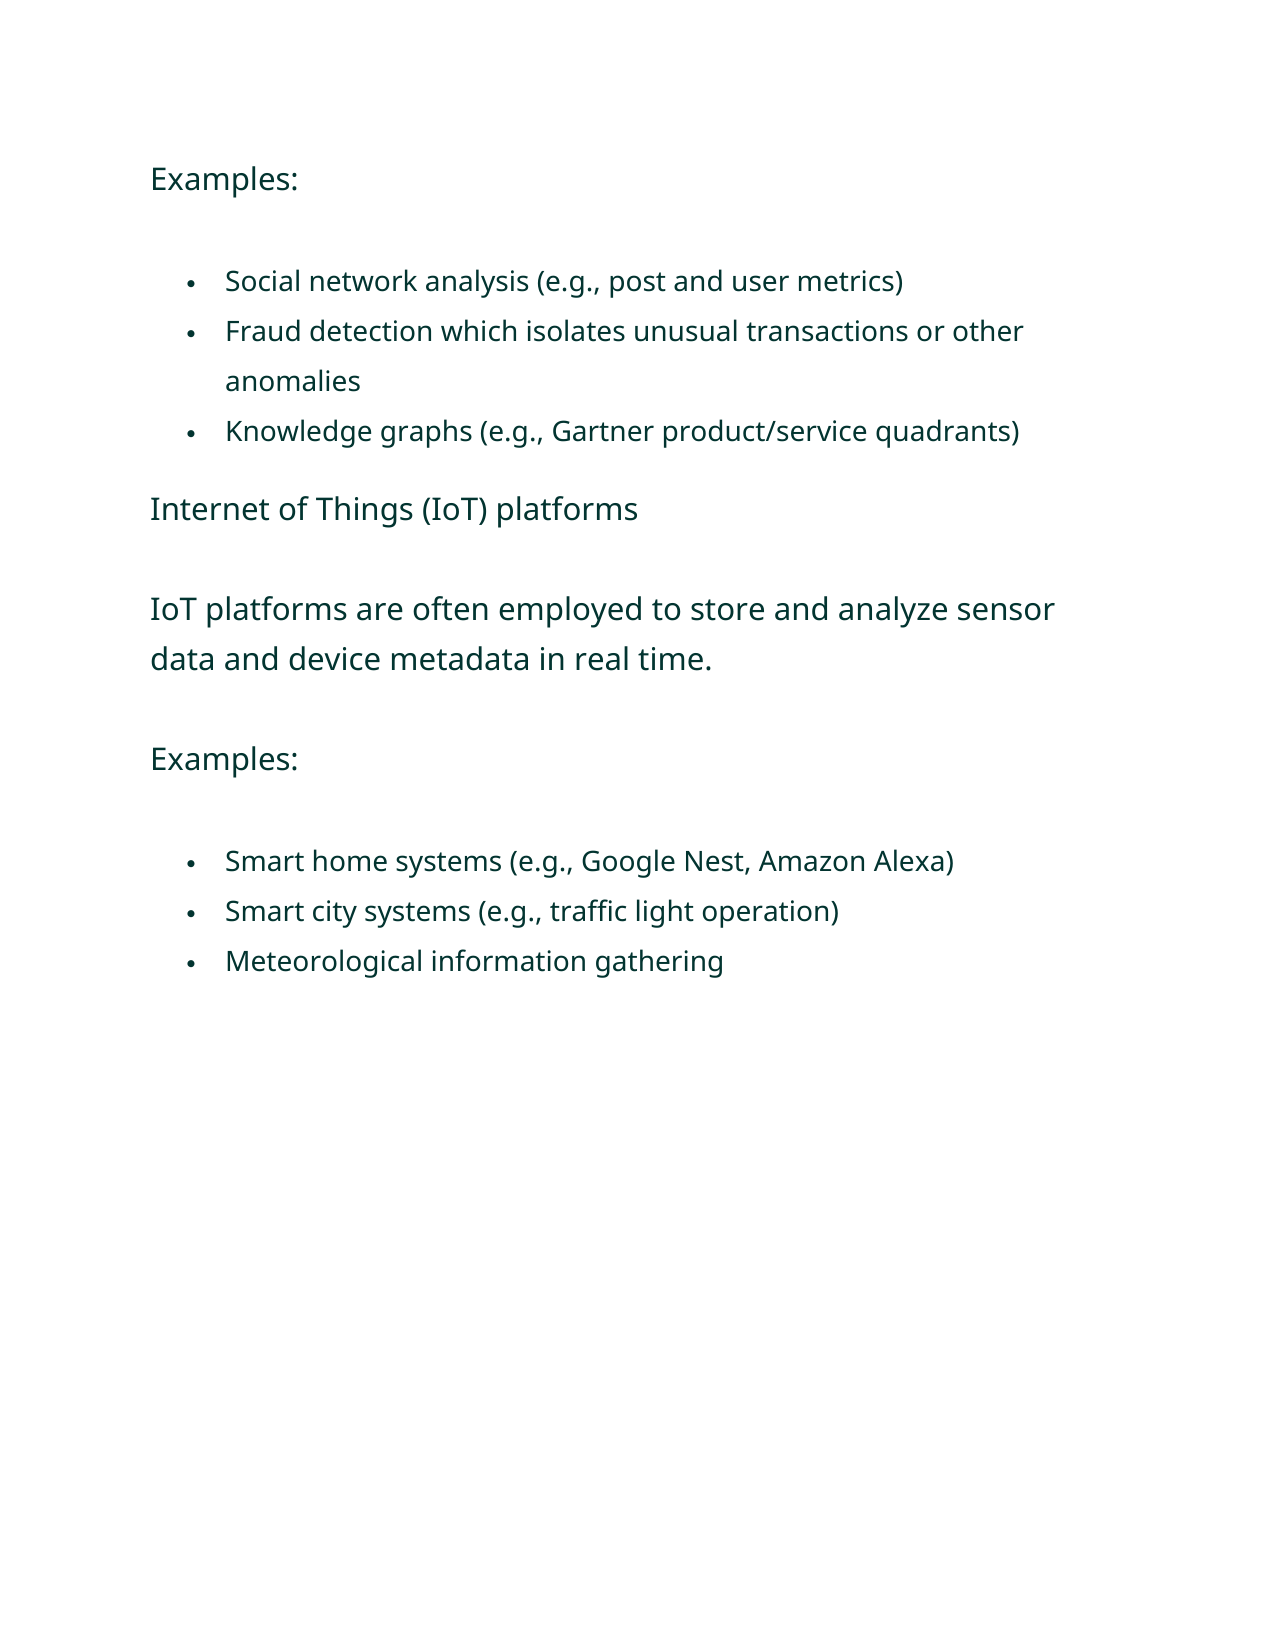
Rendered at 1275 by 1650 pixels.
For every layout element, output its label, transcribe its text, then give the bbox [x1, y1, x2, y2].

list Smart home systems (e.g., Google Nest, Amazon Alexa) [187, 829, 1125, 879]
list Fraud detection which isolates unusual transactions or other anomalies [187, 300, 1125, 400]
text Examples: [150, 150, 1125, 200]
text IoT platforms are often employed to store and analyze sensor data and device metadata in real time. [150, 579, 1125, 679]
list Meteorological information gathering [187, 929, 1125, 979]
text Examples: [150, 729, 1125, 779]
list Social network analysis (e.g., post and user metrics) [187, 250, 1125, 300]
list Knowledge graphs (e.g., Gartner product/service quadrants) [187, 400, 1125, 450]
list Smart city systems (e.g., traffic light operation) [187, 879, 1125, 929]
text Internet of Things (IoT) platforms [150, 479, 1125, 529]
